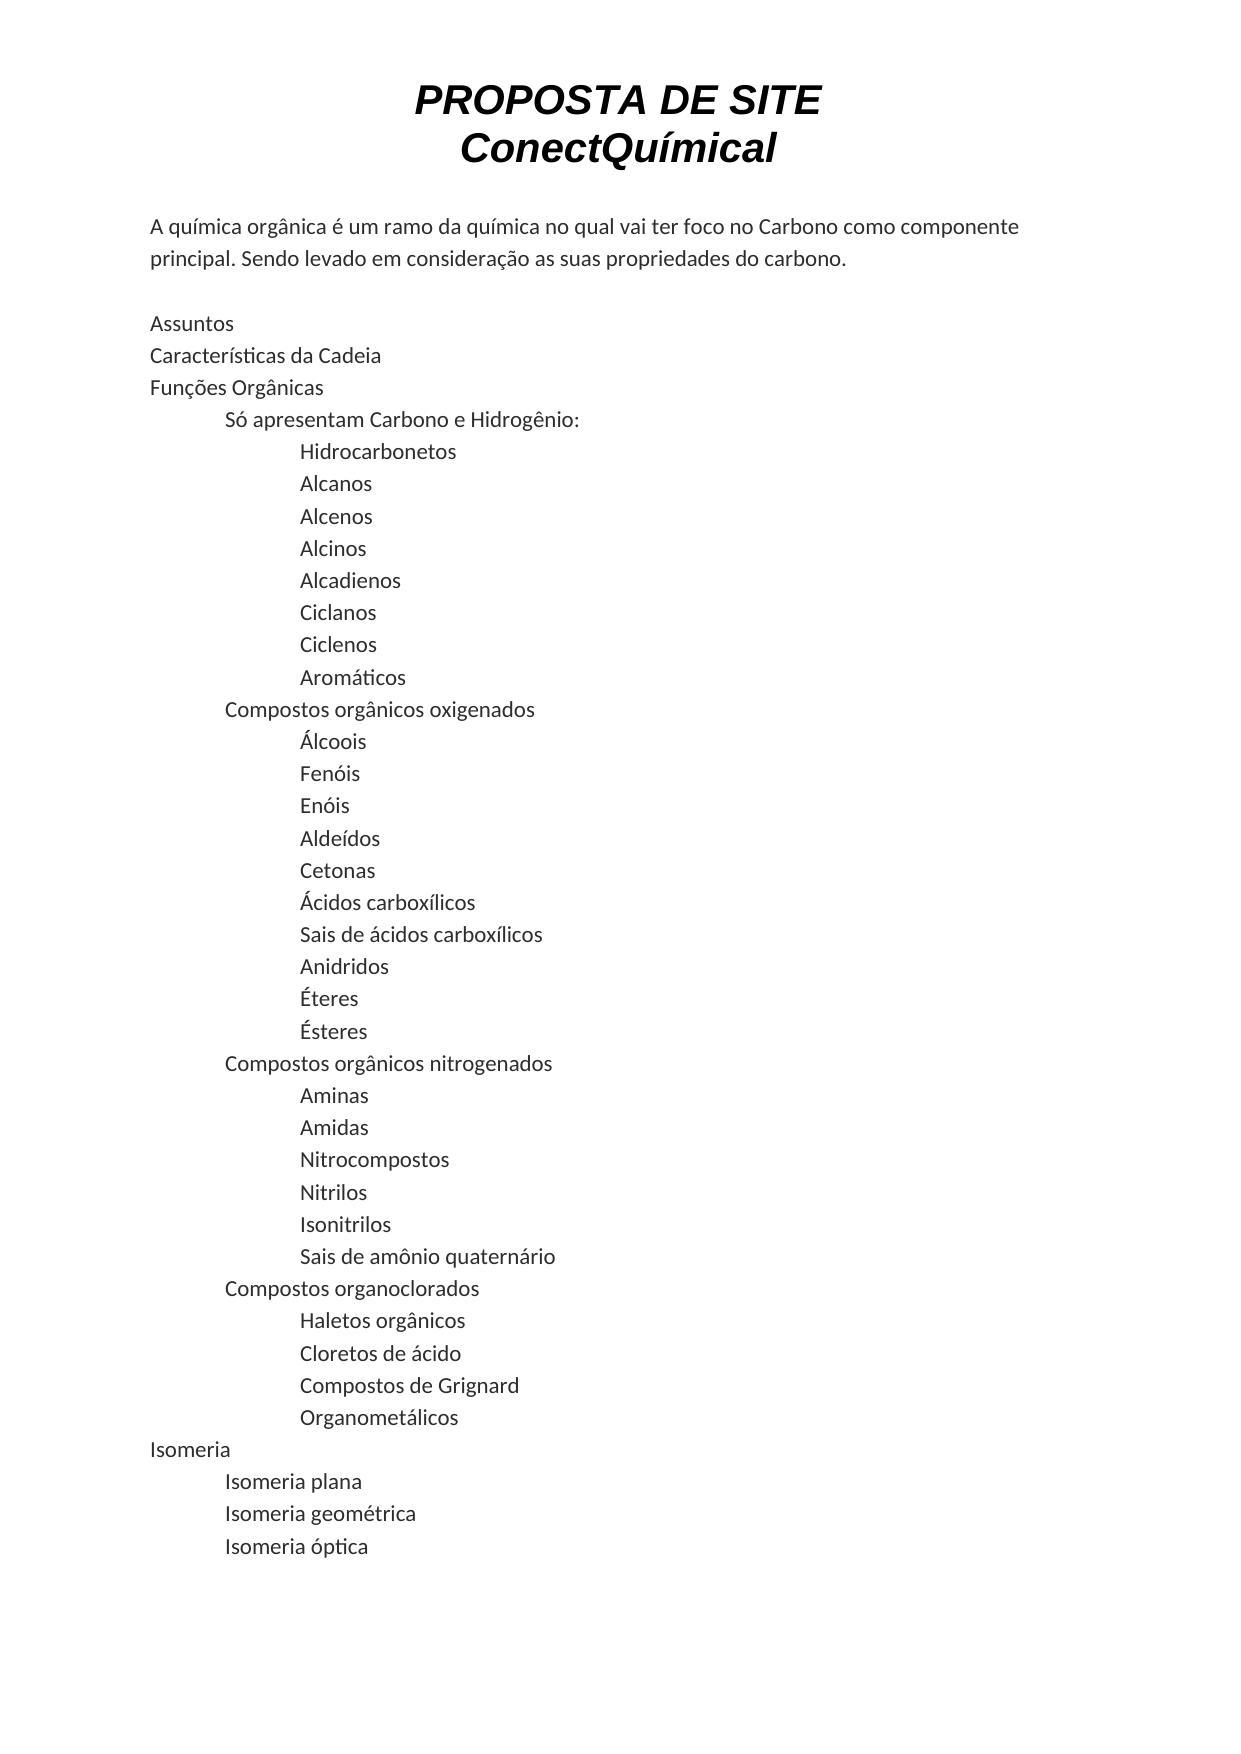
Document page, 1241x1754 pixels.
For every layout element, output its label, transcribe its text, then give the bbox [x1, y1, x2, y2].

text Enóis [225, 791, 1090, 819]
text Alcanos [150, 469, 1090, 498]
text Sais de amônio quaternário [225, 1242, 1090, 1270]
text Alcenos [225, 502, 1090, 530]
text Compostos orgânicos nitrogenados [150, 1049, 1090, 1077]
text Isomeria plana [150, 1467, 1090, 1495]
text Fenóis [225, 759, 1090, 787]
text Sais de ácidos carboxílicos [225, 920, 1090, 948]
text Só apresentam Carbono e Hidrogênio: [150, 405, 1090, 433]
text Nitrocompostos [225, 1146, 1090, 1173]
text Hidrocarbonetos [150, 437, 1090, 465]
text Cetonas [225, 856, 1090, 884]
text Ciclenos [225, 631, 1090, 658]
text Organometálicos [225, 1403, 1090, 1431]
text Álcoois [150, 727, 1090, 755]
text Ésteres [225, 1017, 1090, 1045]
text Aminas [225, 1081, 1090, 1109]
text Funções Orgânicas [150, 373, 1090, 401]
text Cloretos de ácido [300, 1339, 1090, 1367]
text Ácidos carboxílicos [225, 888, 1090, 916]
text Nitrilos [225, 1178, 1090, 1206]
text Características da Cadeia [150, 341, 1090, 369]
text Amidas [225, 1113, 1090, 1141]
text Aromáticos [225, 663, 1090, 691]
text Isonitrilos [225, 1210, 1090, 1238]
text A química orgânica é um ramo da química no qual vai ter foco no Carbono como componente principal. Sendo levado em consideração as suas propriedades do carbono. [150, 212, 1090, 272]
text Isomeria [150, 1435, 1090, 1463]
text Isomeria óptica [150, 1532, 1090, 1560]
text Aldeídos [225, 824, 1090, 852]
text Compostos orgânicos oxigenados [150, 695, 1090, 723]
text Haletos orgânicos [225, 1306, 1090, 1334]
text Alcadienos [225, 566, 1090, 594]
text Alcinos [225, 534, 1090, 562]
text Isomeria geométrica [150, 1499, 1090, 1528]
text Anidridos [225, 952, 1090, 980]
text Ciclanos [225, 598, 1090, 626]
text Compostos de Grignard [225, 1371, 1090, 1399]
text Assuntos [150, 309, 1090, 337]
text Éteres [300, 984, 1090, 1013]
text Compostos organoclorados [150, 1274, 1090, 1302]
